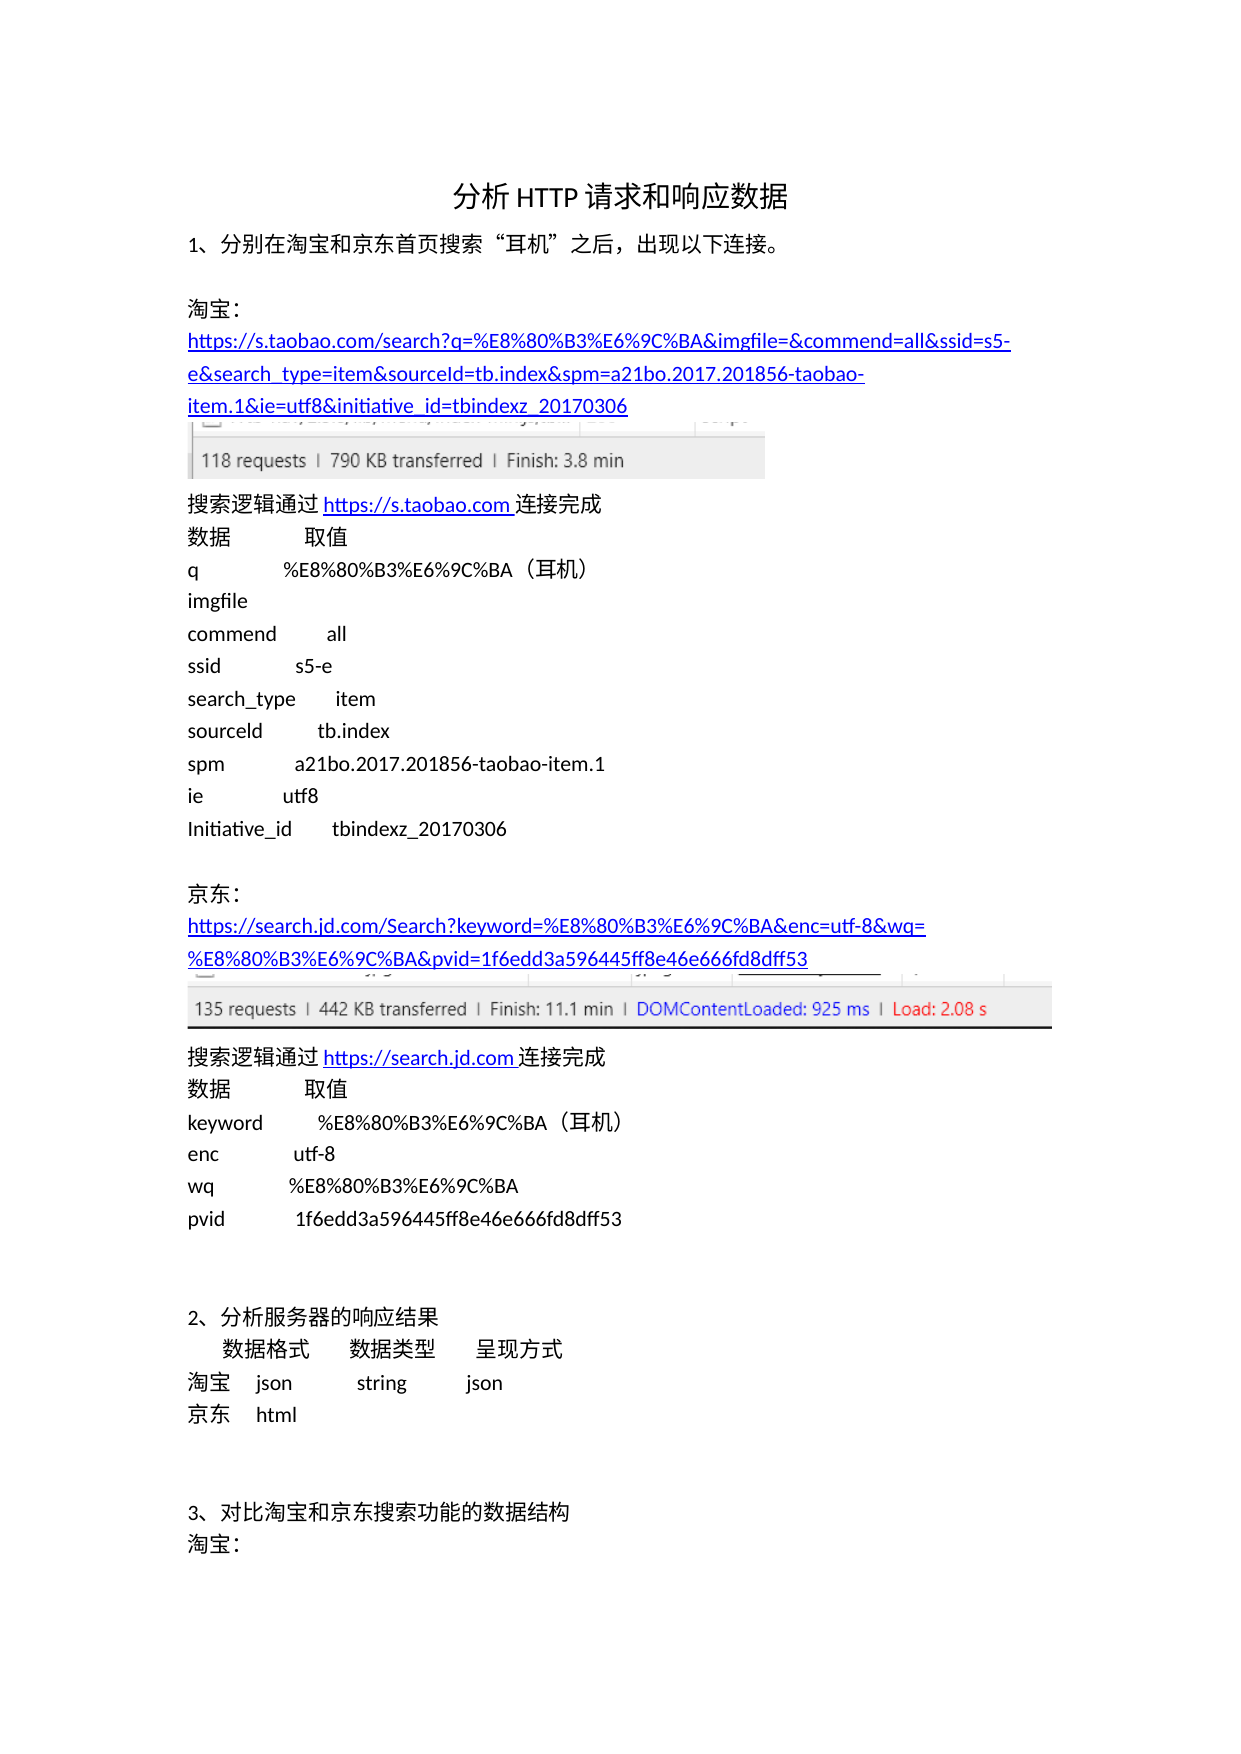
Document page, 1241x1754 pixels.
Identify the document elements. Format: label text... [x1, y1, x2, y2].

text commend all [187, 617, 1053, 649]
text q %E8%80%B3%E6%9C%BA（耳机） [187, 552, 1053, 584]
picture [187, 974, 1052, 1029]
text sourceld tb.index [187, 714, 1053, 747]
text 搜索逻辑通过https://search.jd.com连接完成 [187, 1039, 1053, 1072]
text 京东： [187, 877, 1053, 909]
text spm a21bo.2017.201856-taobao-item.1 [187, 747, 1053, 779]
text ssid s5-e [187, 649, 1053, 682]
text 数据 取值 [187, 519, 1053, 552]
list 数据格式 数据类型 呈现方式 [187, 1332, 1053, 1364]
text keyword %E8%80%B3%E6%9C%BA（耳机） [187, 1104, 1053, 1137]
text wq %E8%80%B3%E6%9C%BA [187, 1169, 1053, 1202]
text pvid 1f6edd3a596445ff8e46e666fd8dff53 [187, 1202, 1053, 1234]
text https://s.taobao.com/search?q=%E8%80%B3%E6%9C%BA&imgfile=&commend=all&ssid=s5-e&search_type=item&sourceId=tb.index&spm=a21bo.2017.201856-taobao-item.1&ie=utf8&initiative_id=tbindexz_20170306 [187, 324, 1053, 422]
list 淘宝： [187, 1527, 1053, 1559]
text 搜索逻辑通过https://s.taobao.com连接完成 [187, 487, 1053, 519]
list 对比淘宝和京东搜索功能的数据结构 [187, 1494, 1053, 1527]
text 淘宝： [187, 292, 1053, 324]
text enc utf-8 [187, 1137, 1053, 1169]
text ie utf8 [187, 779, 1053, 812]
text https://search.jd.com/Search?keyword=%E8%80%B3%E6%9C%BA&enc=utf-8&wq=%E8%80%B3%E6%9C%BA&pvid=1f6edd3a596445ff8e46e666fd8dff53 [187, 909, 1053, 974]
text 1、分别在淘宝和京东首页搜索“耳机”之后，出现以下连接。 [187, 227, 1053, 259]
text imgfile [187, 584, 1053, 617]
text 分析HTTP请求和响应数据 [187, 162, 1053, 227]
text Initiative_id tbindexz_20170306 [187, 812, 1053, 844]
text 数据 取值 [187, 1072, 1053, 1104]
list 京东 html [187, 1397, 1053, 1429]
picture [187, 422, 765, 479]
text search_type item [187, 682, 1053, 714]
list 分析服务器的响应结果 [187, 1299, 1053, 1332]
list 淘宝 json string json [187, 1364, 1053, 1397]
